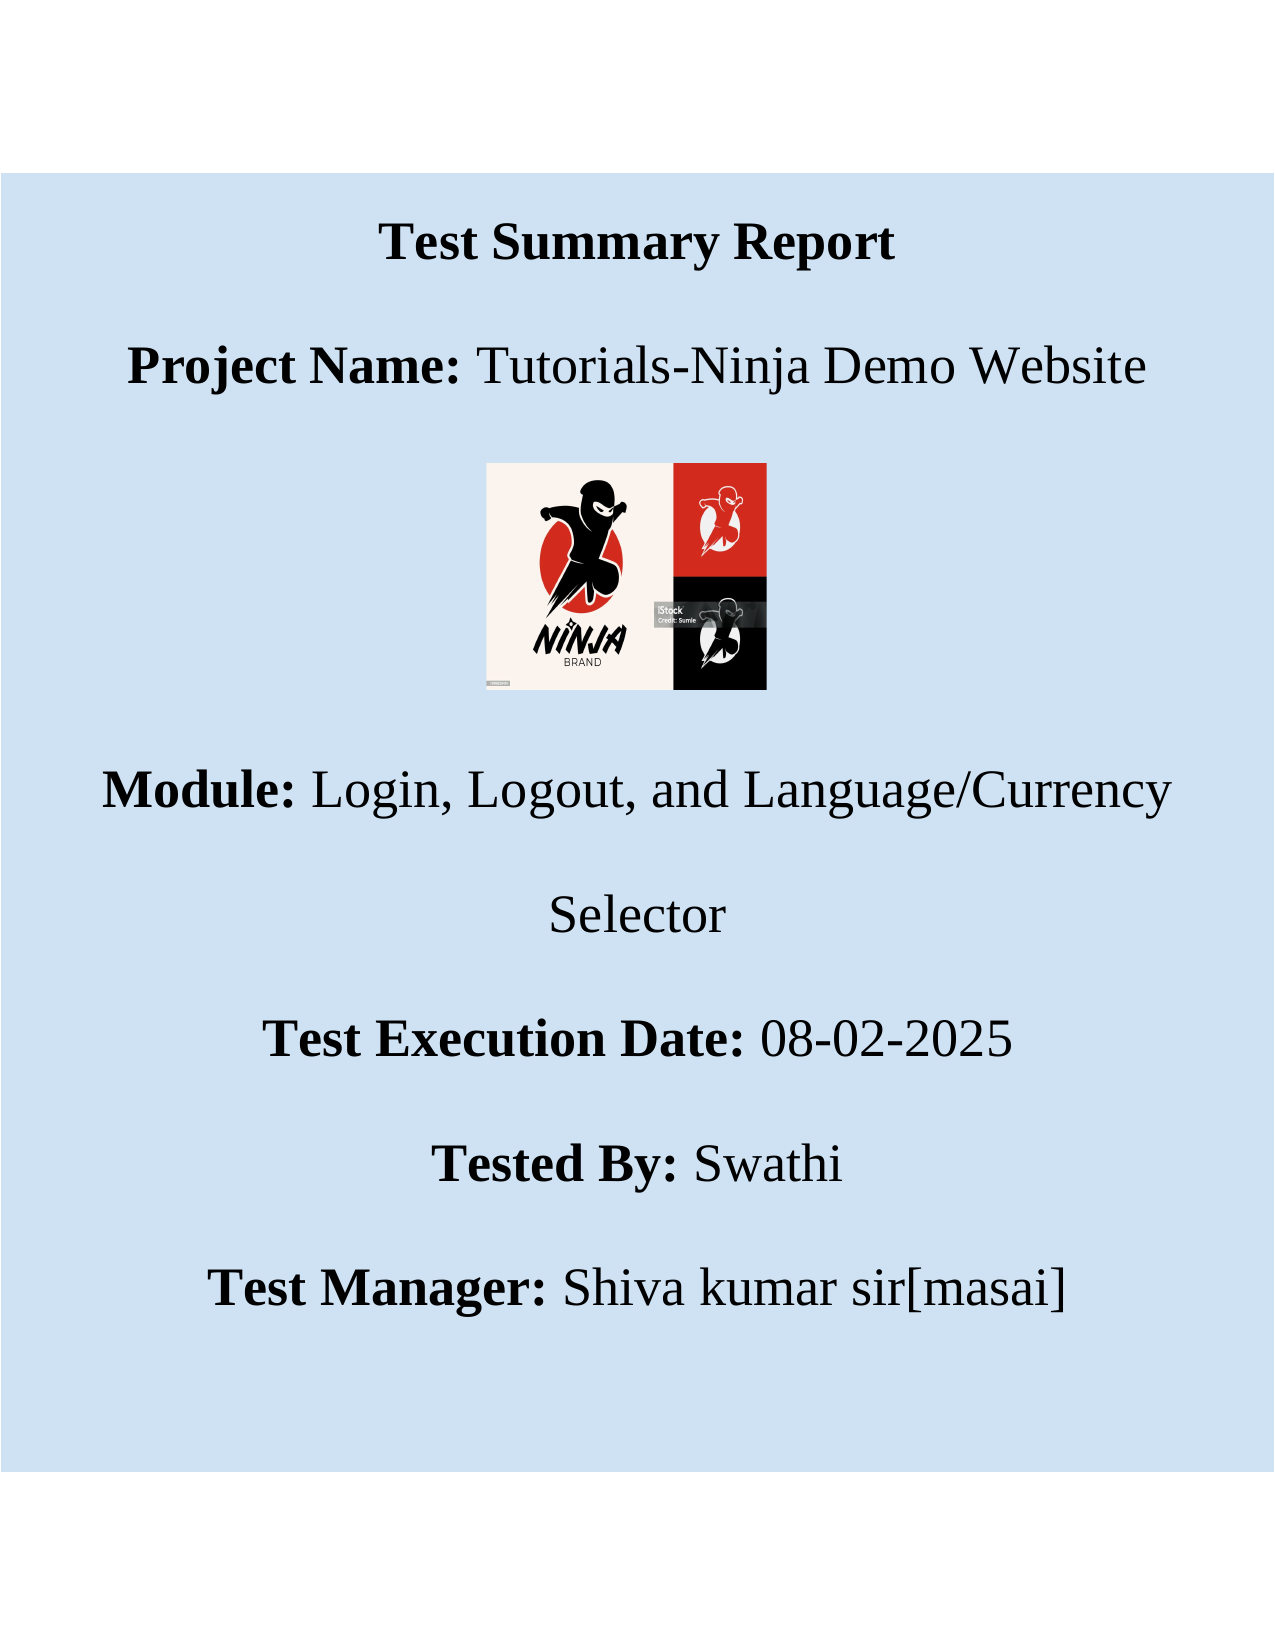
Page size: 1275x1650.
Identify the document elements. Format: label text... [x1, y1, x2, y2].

picture [486, 463, 767, 690]
table_header Test Summary Report Project Name: Tutorials-Ninja Demo Website Module: Login, Logout, and Language/Currency Selector Test Execution Date: 08-02-2025 Tested By: Swathi Test Manager: Shiva kumar sir[masai] [1, 173, 1274, 1472]
